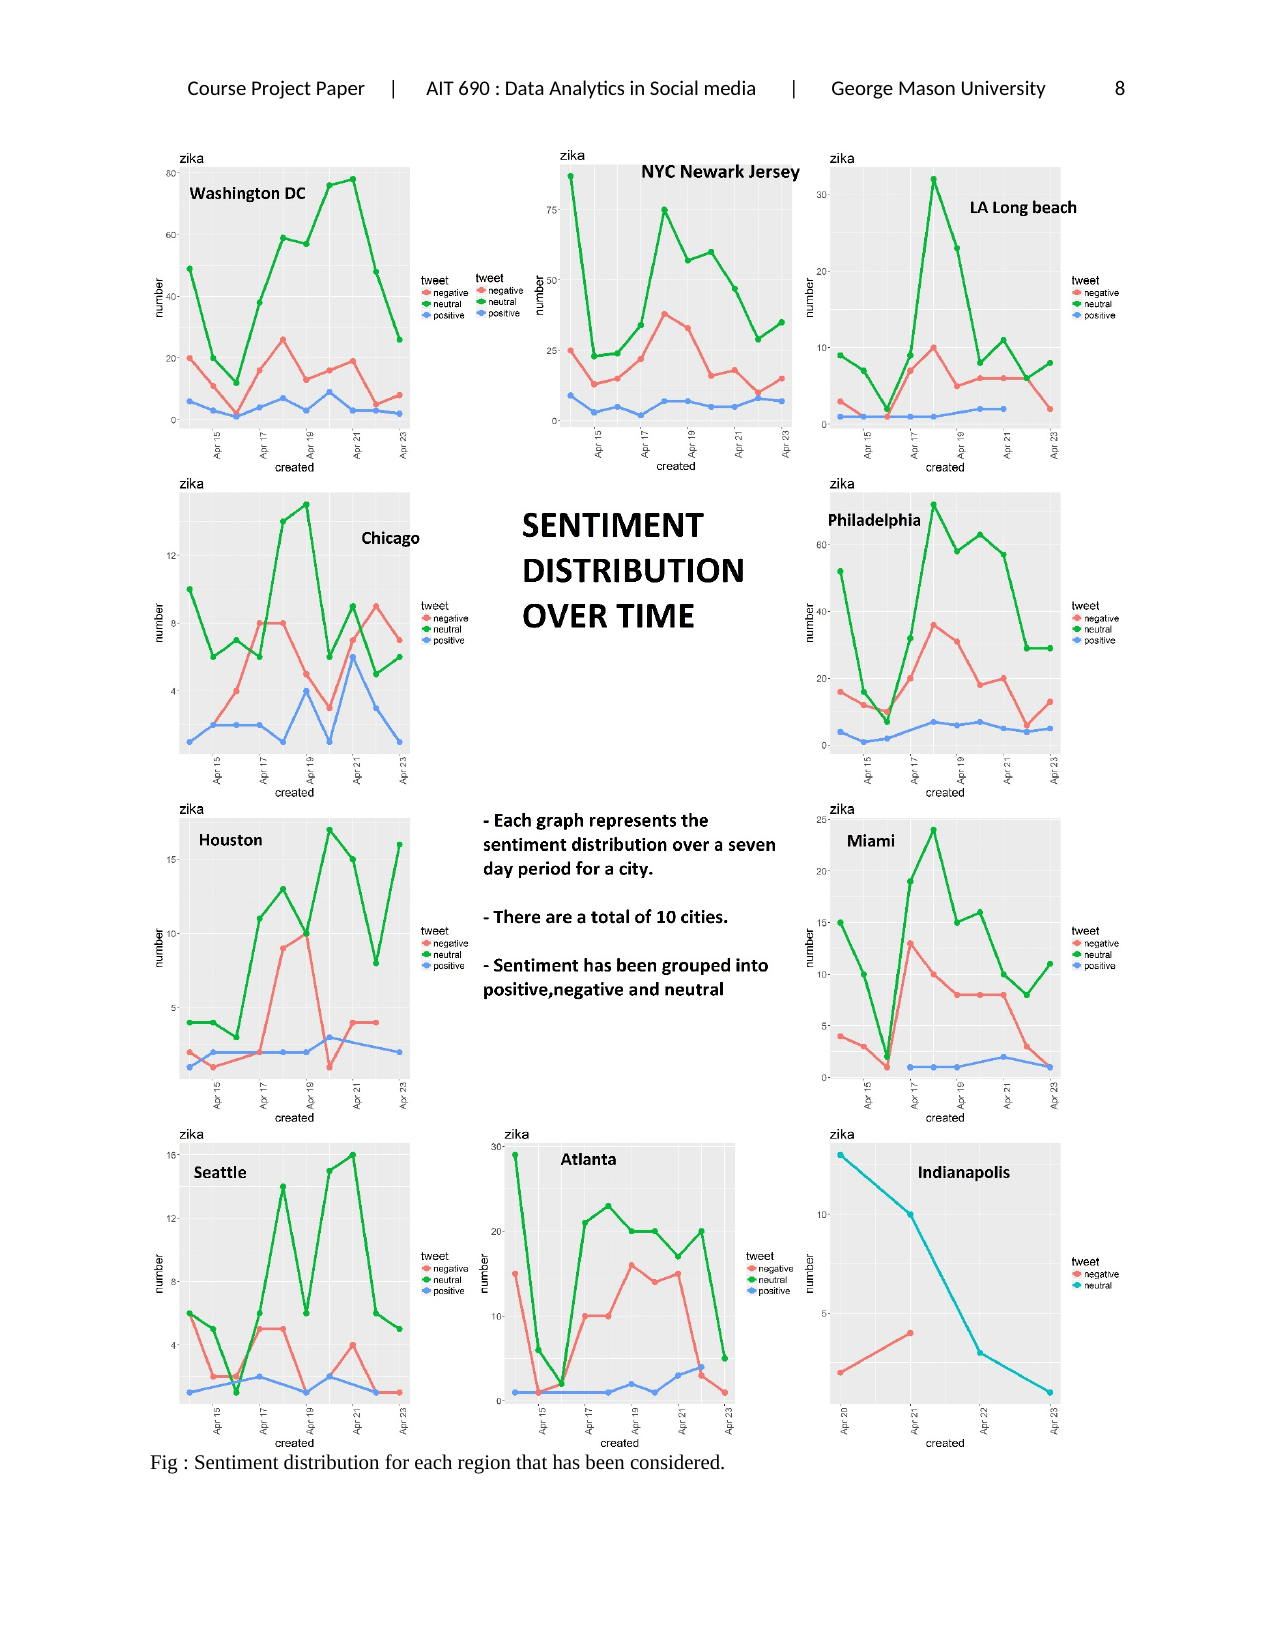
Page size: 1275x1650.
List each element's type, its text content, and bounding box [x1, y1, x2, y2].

text Fig : Sentiment distribution for each region that has been considered. [150, 1450, 1125, 1474]
picture [150, 150, 1125, 1450]
